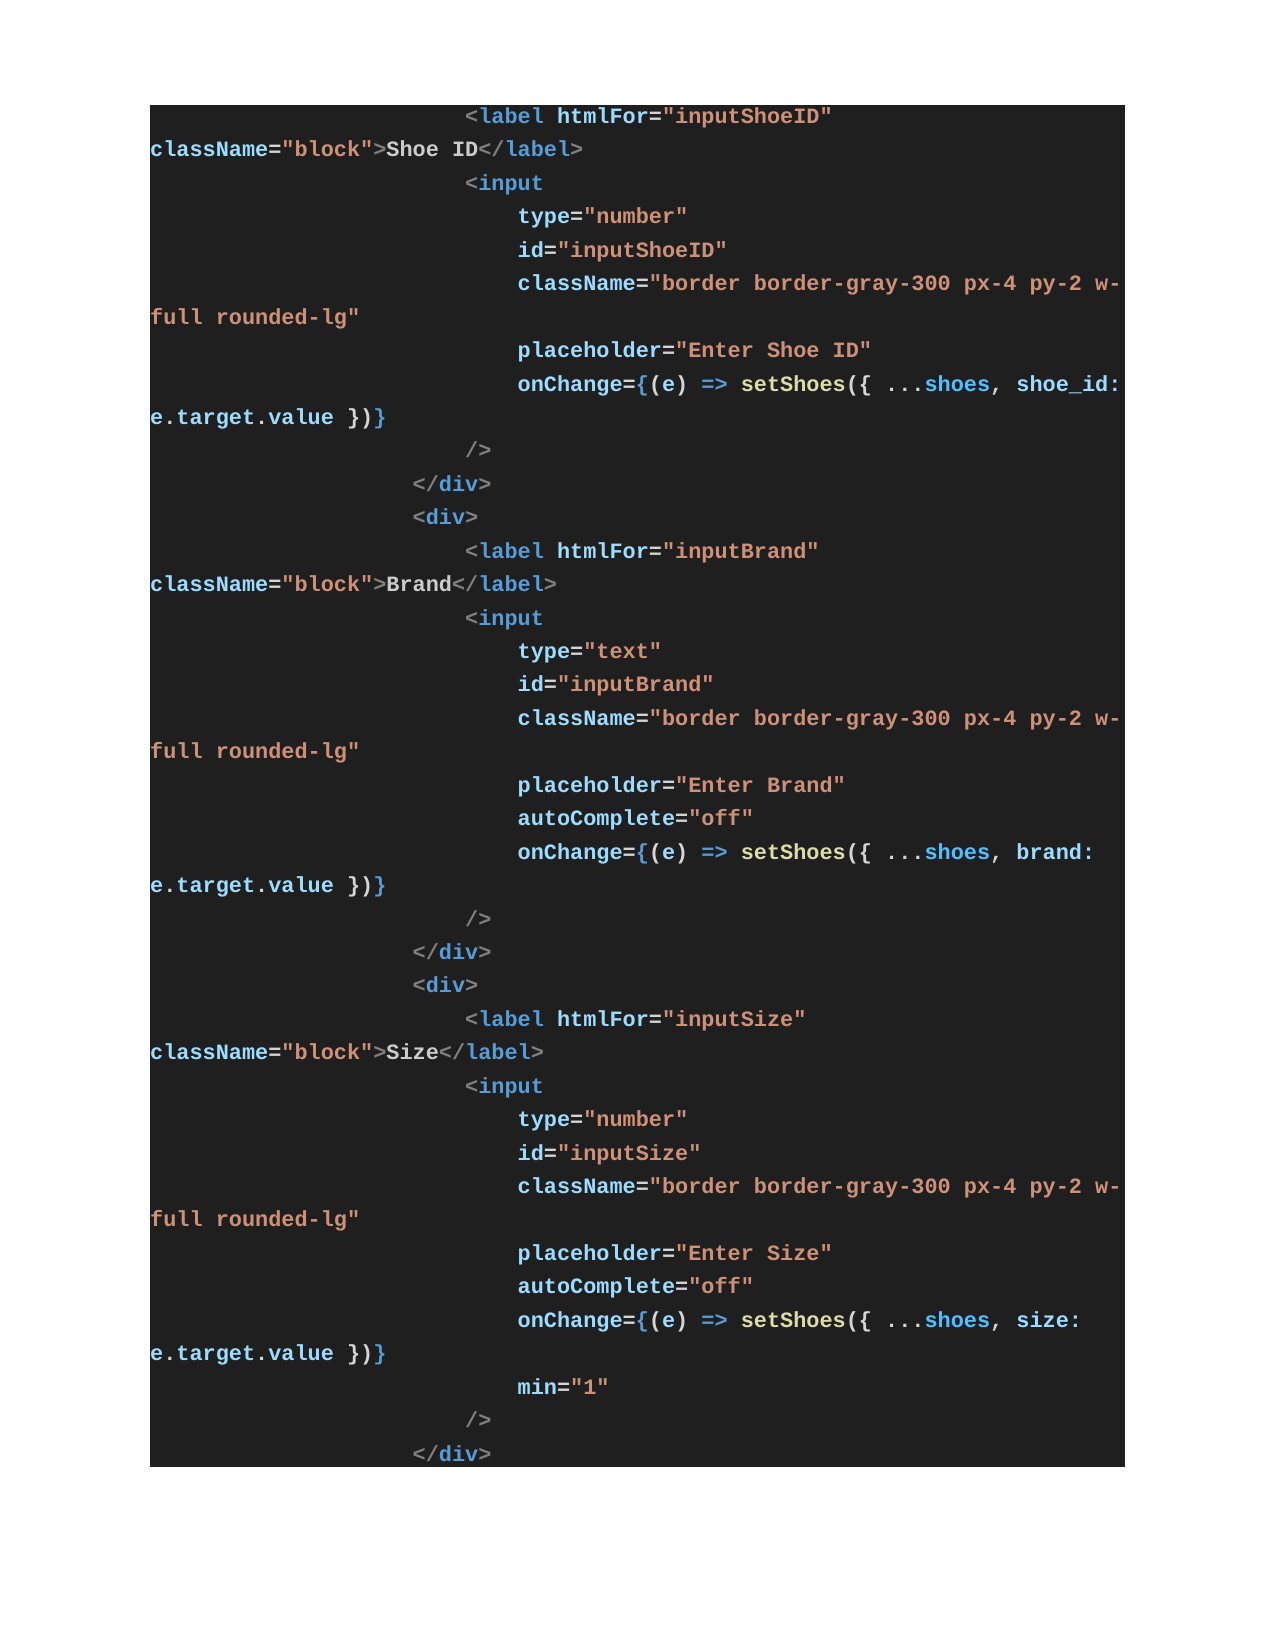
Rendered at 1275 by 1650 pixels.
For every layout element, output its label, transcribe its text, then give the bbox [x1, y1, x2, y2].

text <label htmlFor="inputShoeID" className="block">Shoe ID</label> [150, 105, 1125, 163]
text <input [150, 607, 1125, 632]
text type="number" [150, 1108, 1125, 1133]
text <input [150, 1075, 1125, 1100]
text autoComplete="off" [150, 807, 1125, 832]
text onChange={(e) => setShoes({ ...shoes, brand: e.target.value })} [150, 841, 1125, 899]
text className="border border-gray-300 px-4 py-2 w-full rounded-lg" [150, 272, 1125, 331]
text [150, 1175, 1125, 1233]
text </div> [150, 941, 1125, 966]
text placeholder="Enter Brand" [150, 774, 1125, 799]
text type="text" [150, 640, 1125, 665]
text <label htmlFor="inputSize" className="block">Size</label> [150, 1008, 1125, 1066]
text placeholder="Enter Shoe ID" [150, 339, 1125, 364]
text /> [150, 908, 1125, 932]
text /> [150, 1409, 1125, 1434]
text id="inputBrand" [150, 674, 1125, 698]
text placeholder="Enter Size" [150, 1242, 1125, 1267]
text type="number" [150, 206, 1125, 230]
text onChange={(e) => setShoes({ ...shoes, shoe_id: e.target.value })} [150, 373, 1125, 431]
text onChange={(e) => setShoes({ ...shoes, size: e.target.value })} [150, 1309, 1125, 1367]
text <div> [150, 974, 1125, 999]
text autoComplete="off" [150, 1276, 1125, 1300]
text min="1" [150, 1376, 1125, 1401]
text /> [150, 439, 1125, 464]
text </div> [150, 1443, 1125, 1467]
text <input [150, 172, 1125, 197]
text </div> [150, 473, 1125, 498]
text className="border border-gray-300 px-4 py-2 w-full rounded-lg" [150, 707, 1125, 765]
text <label htmlFor="inputBrand" className="block">Brand</label> [150, 540, 1125, 598]
text id="inputShoeID" [150, 239, 1125, 264]
text id="inputSize" [150, 1142, 1125, 1167]
text <div> [150, 506, 1125, 531]
